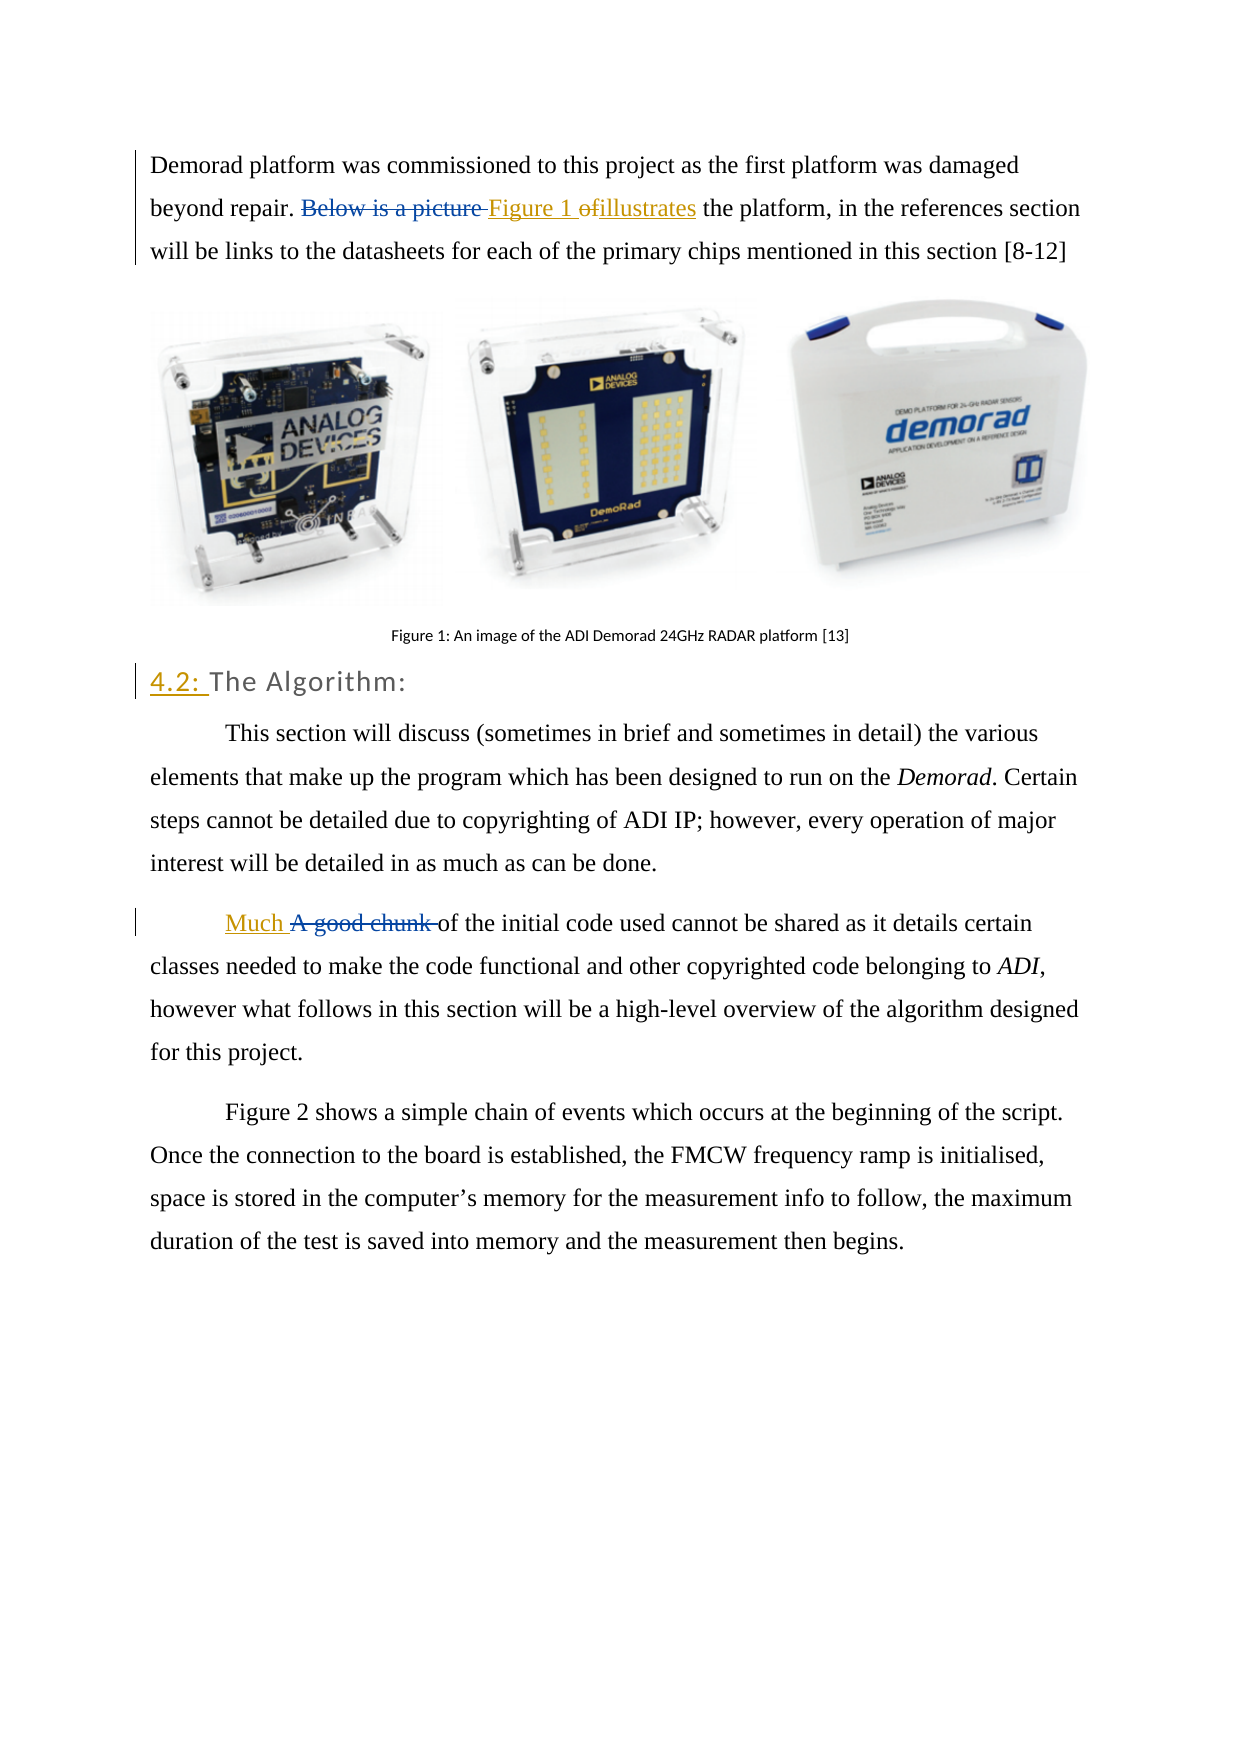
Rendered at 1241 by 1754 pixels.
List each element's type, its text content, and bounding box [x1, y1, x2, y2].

subtitle The Algorithm: [150, 663, 1090, 699]
text Figure 1: An image of the ADI Demorad 24GHz RADAR platform [13] [150, 625, 1090, 645]
text This section will discuss (sometimes in brief and sometimes in detail) the various elements that make up the program which has been designed to run on the Demorad. Certain steps cannot be detailed due to copyrighting of ADI IP; however, every operation of major interest will be detailed in as much as can be done. [150, 718, 1090, 877]
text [150, 150, 1090, 265]
picture [150, 296, 1091, 606]
text of the initial code used cannot be shared as it details certain classes needed to make the code functional and other copyrighted code belonging to ADI, however what follows in this section will be a high-level overview of the algorithm designed for this project. [150, 908, 1090, 1066]
text Figure 2 shows a simple chain of events which occurs at the beginning of the script. Once the connection to the board is established, the FMCW frequency ramp is initialised, space is stored in the computer’s memory for the measurement info to follow, the maximum duration of the test is saved into memory and the measurement then begins. [150, 1097, 1090, 1255]
